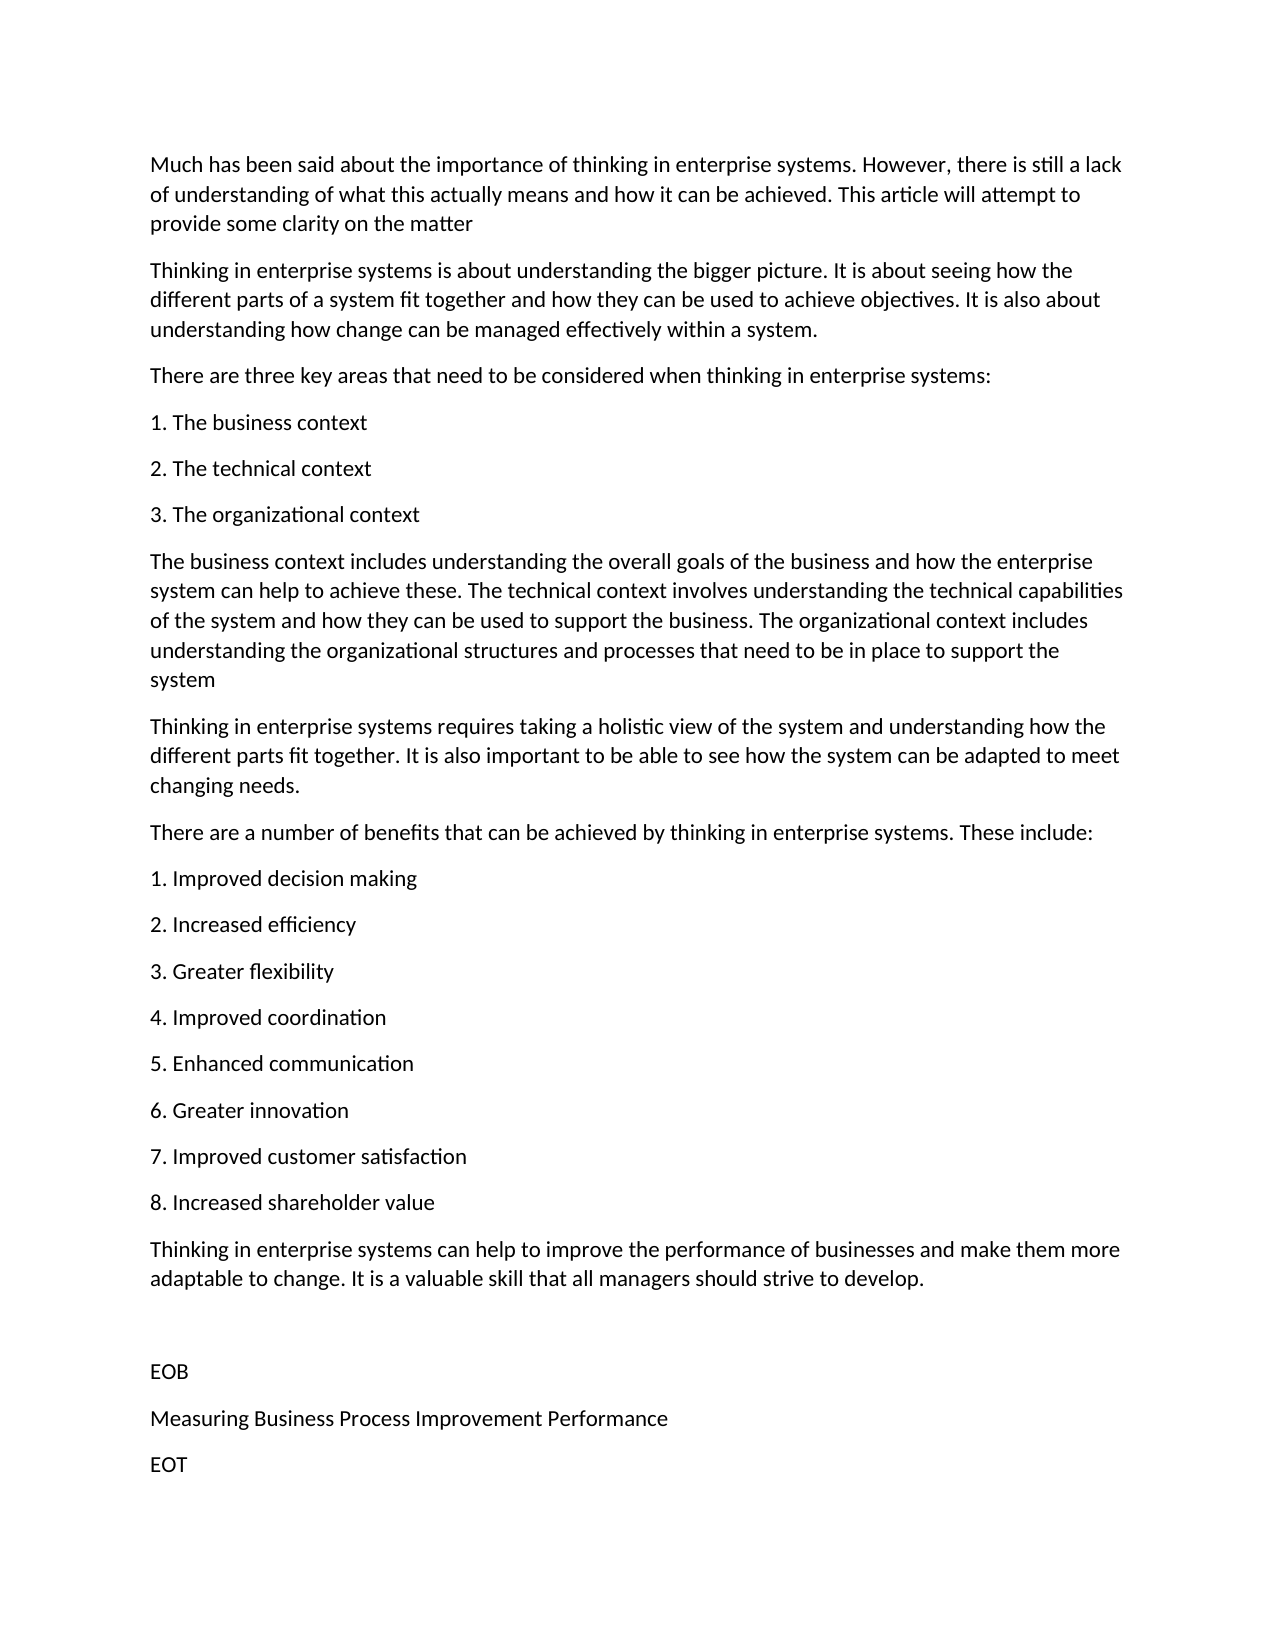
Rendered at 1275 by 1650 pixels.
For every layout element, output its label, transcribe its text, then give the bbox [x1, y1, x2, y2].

text Thinking in enterprise systems is about understanding the bigger picture. It is about seeing how the different parts of a system fit together and how they can be used to achieve objectives. It is also about understanding how change can be managed effectively within a system. [150, 256, 1125, 343]
text EOT [150, 1450, 1125, 1478]
text 7. Improved customer satisfaction [150, 1142, 1125, 1170]
text 3. Greater flexibility [150, 957, 1125, 985]
text 1. Improved decision making [150, 864, 1125, 892]
text 8. Increased shareholder value [150, 1188, 1125, 1217]
text Measuring Business Process Improvement Performance [150, 1404, 1125, 1432]
text 2. The technical context [150, 454, 1125, 482]
text Much has been said about the importance of thinking in enterprise systems. However, there is still a lack of understanding of what this actually means and how it can be achieved. This article will attempt to provide some clarity on the matter [150, 150, 1125, 237]
text 1. The business context [150, 408, 1125, 436]
text The business context includes understanding the overall goals of the business and how the enterprise system can help to achieve these. The technical context involves understanding the technical capabilities of the system and how they can be used to support the business. The organizational context includes understanding the organizational structures and processes that need to be in place to support the system [150, 547, 1125, 694]
text EOB [150, 1357, 1125, 1385]
text 4. Improved coordination [150, 1003, 1125, 1031]
text 5. Enhanced communication [150, 1049, 1125, 1077]
text 3. The organizational context [150, 501, 1125, 528]
text There are three key areas that need to be considered when thinking in enterprise systems: [150, 361, 1125, 389]
text 2. Increased efficiency [150, 910, 1125, 938]
text 6. Greater innovation [150, 1096, 1125, 1124]
text Thinking in enterprise systems requires taking a holistic view of the system and understanding how the different parts fit together. It is also important to be able to see how the system can be adapted to meet changing needs. [150, 712, 1125, 799]
text There are a number of benefits that can be achieved by thinking in enterprise systems. These include: [150, 818, 1125, 846]
text Thinking in enterprise systems can help to improve the performance of businesses and make them more adaptable to change. It is a valuable skill that all managers should strive to develop. [150, 1235, 1125, 1293]
